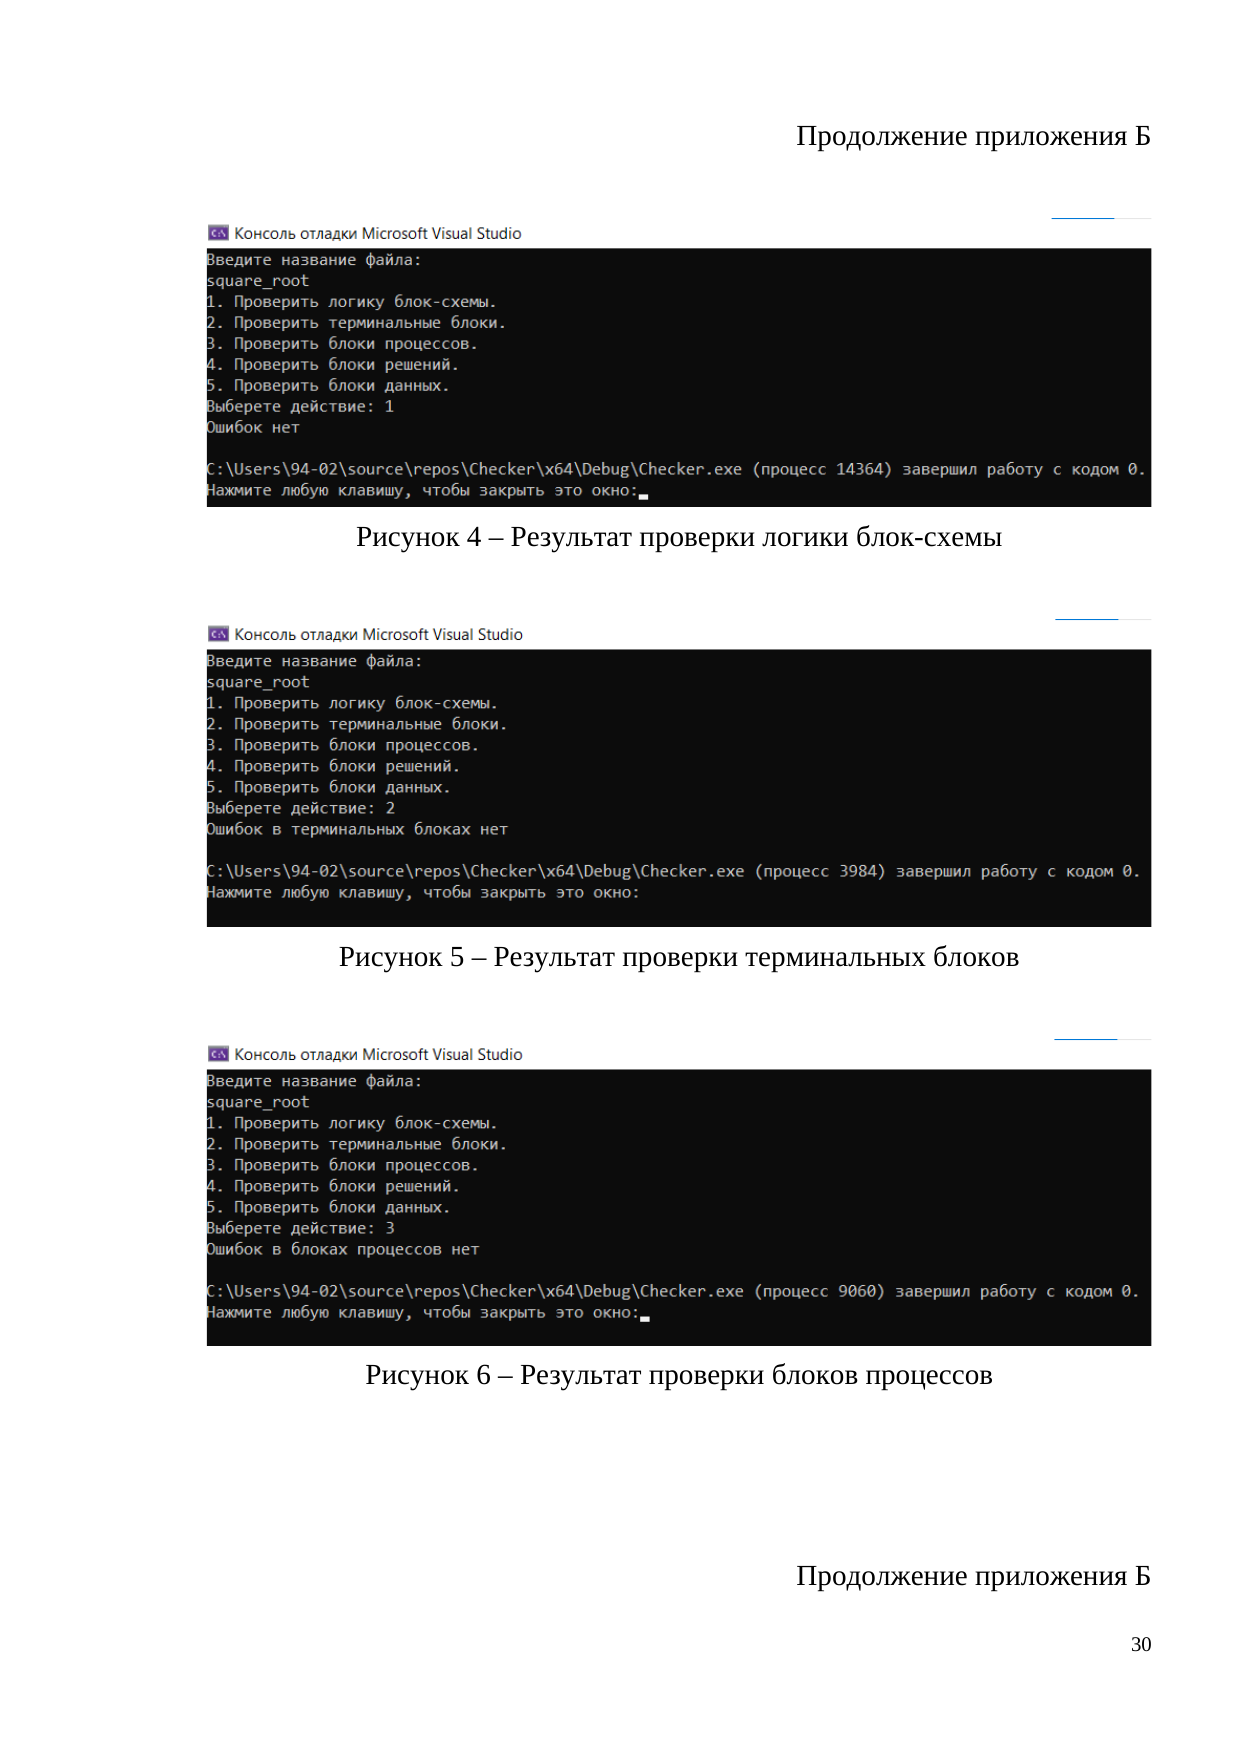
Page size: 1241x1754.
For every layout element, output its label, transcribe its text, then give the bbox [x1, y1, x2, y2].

text Рисунок 4 – Результат проверки логики блок-схемы [207, 519, 1152, 552]
text Рисунок 5 – Результат проверки терминальных блоков [207, 939, 1152, 972]
text Продолжение приложения Б [207, 1558, 1152, 1592]
text Продолжение приложения Б [207, 118, 1152, 152]
picture [206, 1039, 1152, 1346]
text Рисунок 6 – Результат проверки блоков процессов [207, 1357, 1152, 1391]
picture [206, 619, 1152, 927]
picture [206, 218, 1152, 507]
